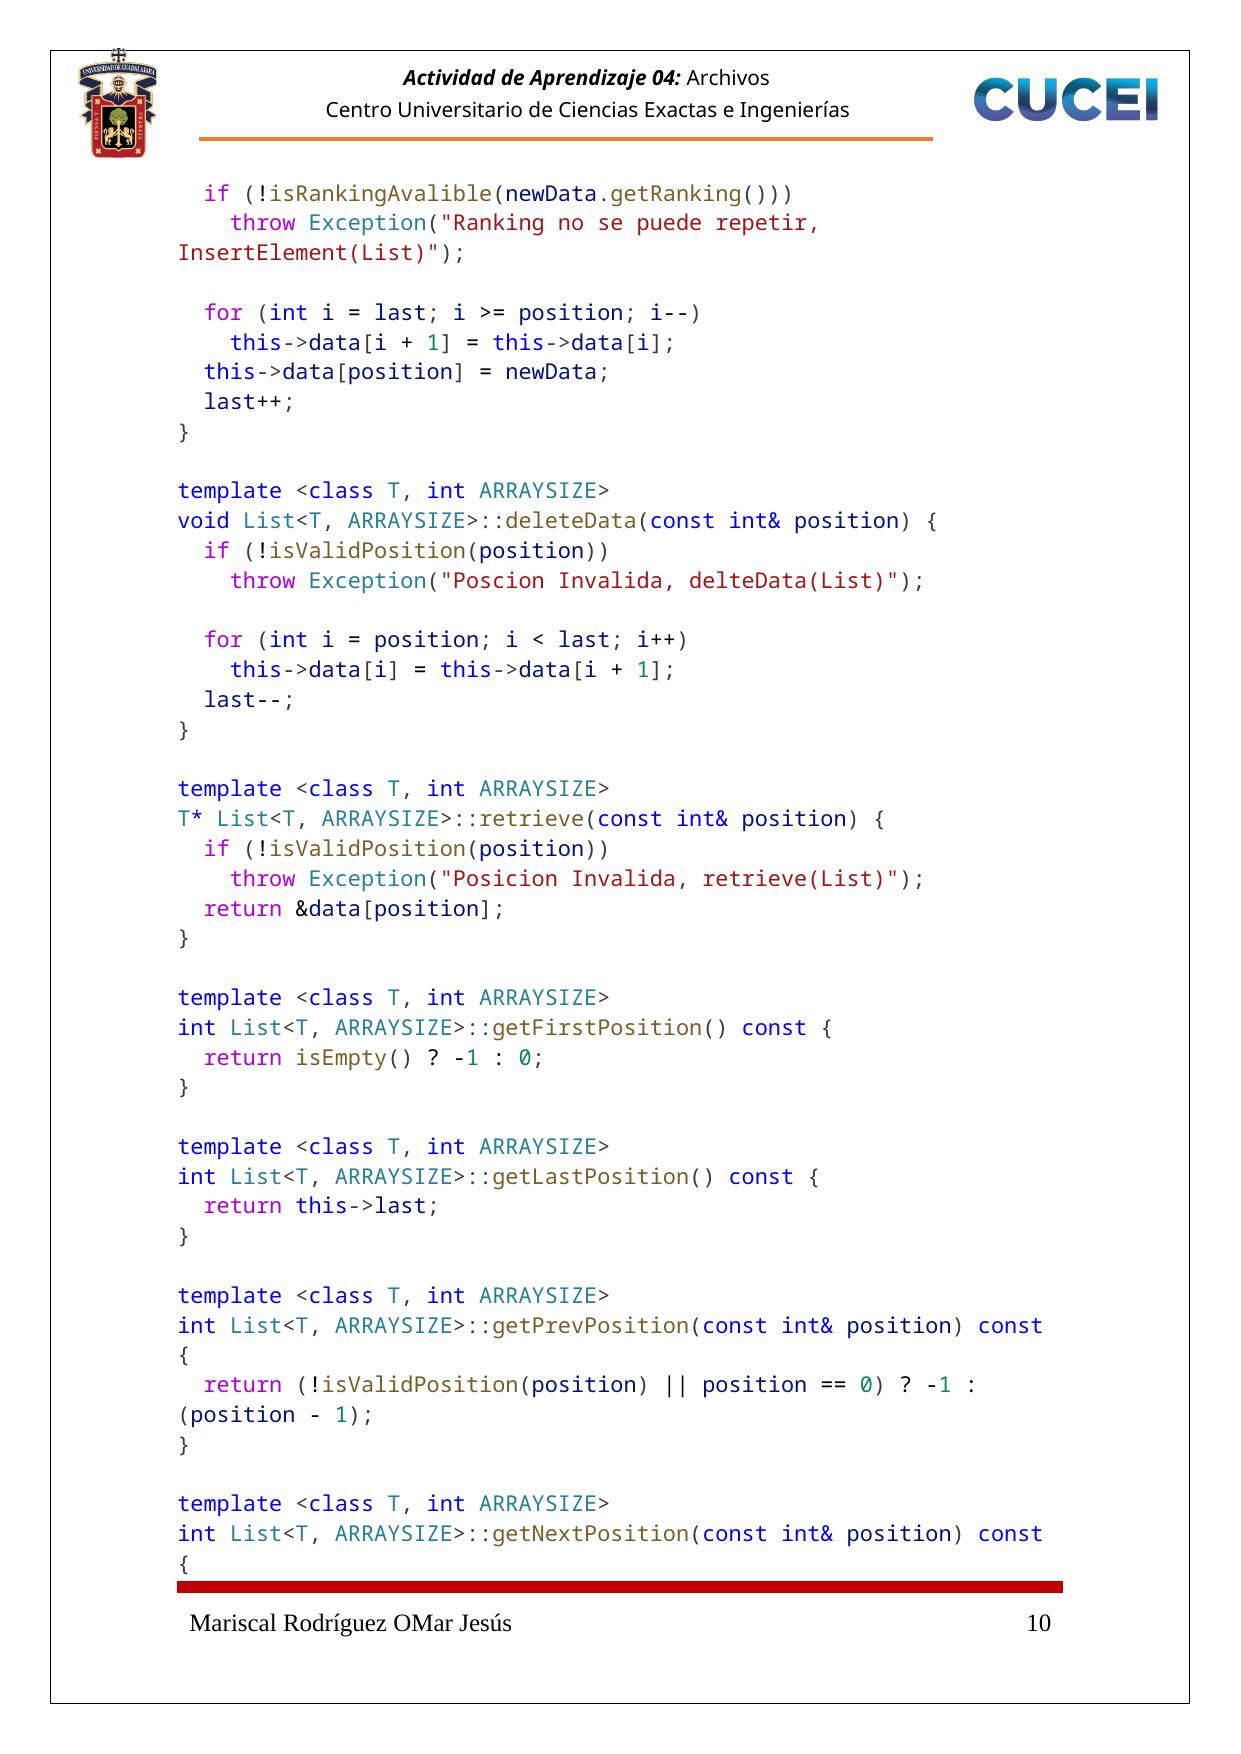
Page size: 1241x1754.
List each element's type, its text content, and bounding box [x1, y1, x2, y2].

picture [78, 48, 157, 158]
text template <class T, int ARRAYSIZE> [177, 773, 1063, 803]
text } [177, 1071, 1063, 1101]
text if (!isValidPosition(position)) [177, 535, 1063, 565]
text } [177, 922, 1063, 952]
picture [967, 64, 1189, 123]
text } [177, 416, 1063, 446]
text this->data[position] = newData; [177, 356, 1063, 386]
text T* List<T, ARRAYSIZE>::retrieve(const int& position) { [177, 803, 1063, 833]
text this->data[i + 1] = this->data[i]; [177, 326, 1063, 356]
text template <class T, int ARRAYSIZE> [177, 982, 1063, 1012]
text } [177, 1220, 1063, 1250]
text for (int i = position; i < last; i++) [177, 624, 1063, 654]
text throw Exception("Ranking no se puede repetir, InsertElement(List)"); [177, 207, 1063, 267]
text int List<T, ARRAYSIZE>::getPrevPosition(const int& position) const { [177, 1309, 1063, 1369]
text last--; [177, 684, 1063, 714]
text throw Exception("Poscion Invalida, delteData(List)"); [177, 565, 1063, 594]
text this->data[i] = this->data[i + 1]; [177, 654, 1063, 684]
text return (!isValidPosition(position) || position == 0) ? -1 : (position - 1); [177, 1369, 1063, 1429]
text int List<T, ARRAYSIZE>::getLastPosition() const { [177, 1161, 1063, 1190]
text } [177, 714, 1063, 743]
text template <class T, int ARRAYSIZE> [177, 475, 1063, 505]
text last++; [177, 386, 1063, 416]
text } [177, 1429, 1063, 1458]
text void List<T, ARRAYSIZE>::deleteData(const int& position) { [177, 505, 1063, 535]
text return &data[position]; [177, 892, 1063, 922]
text int List<T, ARRAYSIZE>::getNextPosition(const int& position) const { [177, 1518, 1063, 1578]
text return this->last; [177, 1190, 1063, 1220]
text return isEmpty() ? -1 : 0; [177, 1041, 1063, 1071]
text int List<T, ARRAYSIZE>::getFirstPosition() const { [177, 1012, 1063, 1041]
text template <class T, int ARRAYSIZE> [177, 1280, 1063, 1309]
text throw Exception("Posicion Invalida, retrieve(List)"); [177, 863, 1063, 892]
text if (!isValidPosition(position)) [177, 833, 1063, 863]
text for (int i = last; i >= position; i--) [177, 297, 1063, 326]
text template <class T, int ARRAYSIZE> [177, 1131, 1063, 1161]
text if (!isRankingAvalible(newData.getRanking())) [177, 177, 1063, 207]
text template <class T, int ARRAYSIZE> [177, 1488, 1063, 1518]
